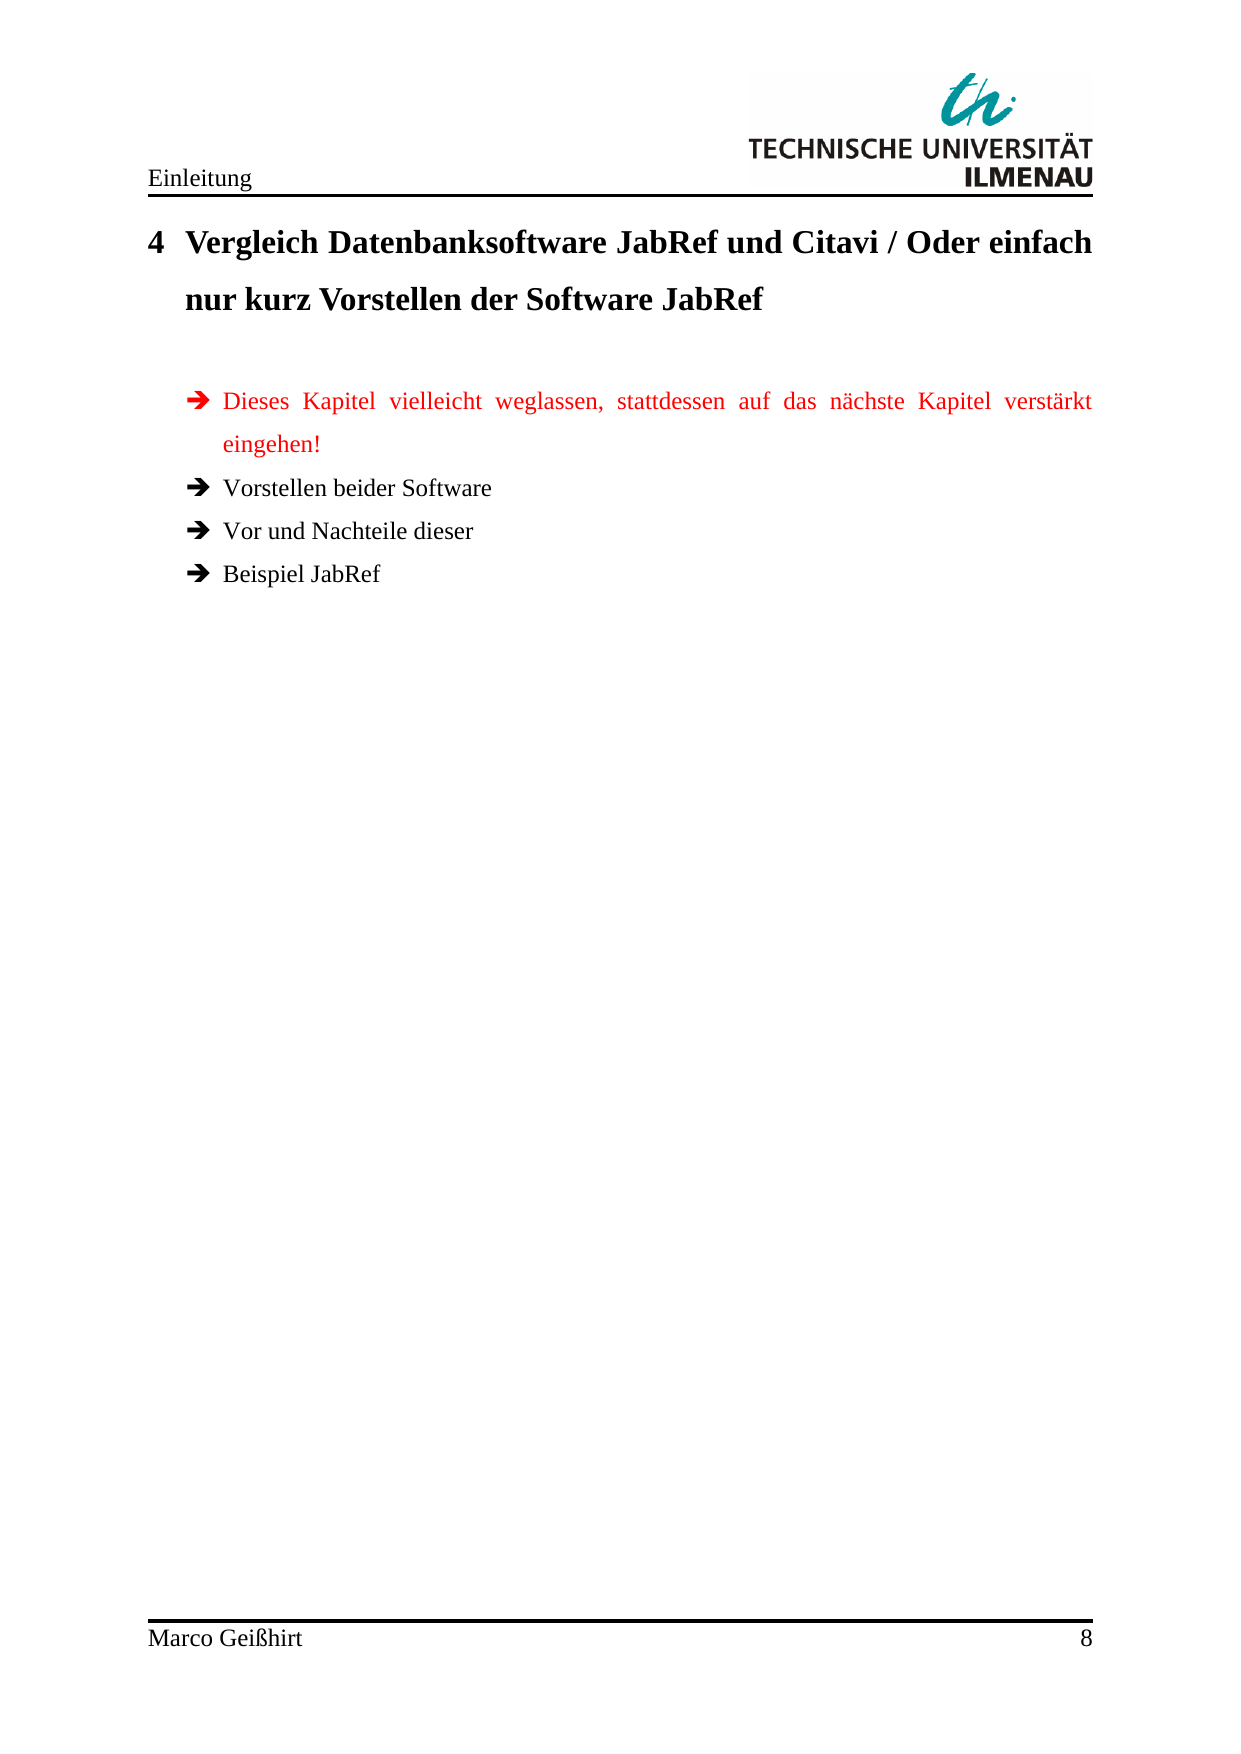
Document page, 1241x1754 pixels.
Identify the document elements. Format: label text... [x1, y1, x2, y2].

list Dieses Kapitel vielleicht weglassen, stattdessen auf das nächste Kapitel verstärkt eingehen! [185, 386, 1093, 458]
list Beispiel JabRef [185, 559, 1093, 588]
list Vor und Nachteile dieser [185, 516, 1093, 544]
picture [748, 73, 1093, 187]
list Vorstellen beider Software [185, 473, 1093, 501]
text Vergleich Datenbanksoftware JabRef und Citavi / Oder einfach nur kurz Vorstellen der Software JabRef [148, 222, 1093, 318]
